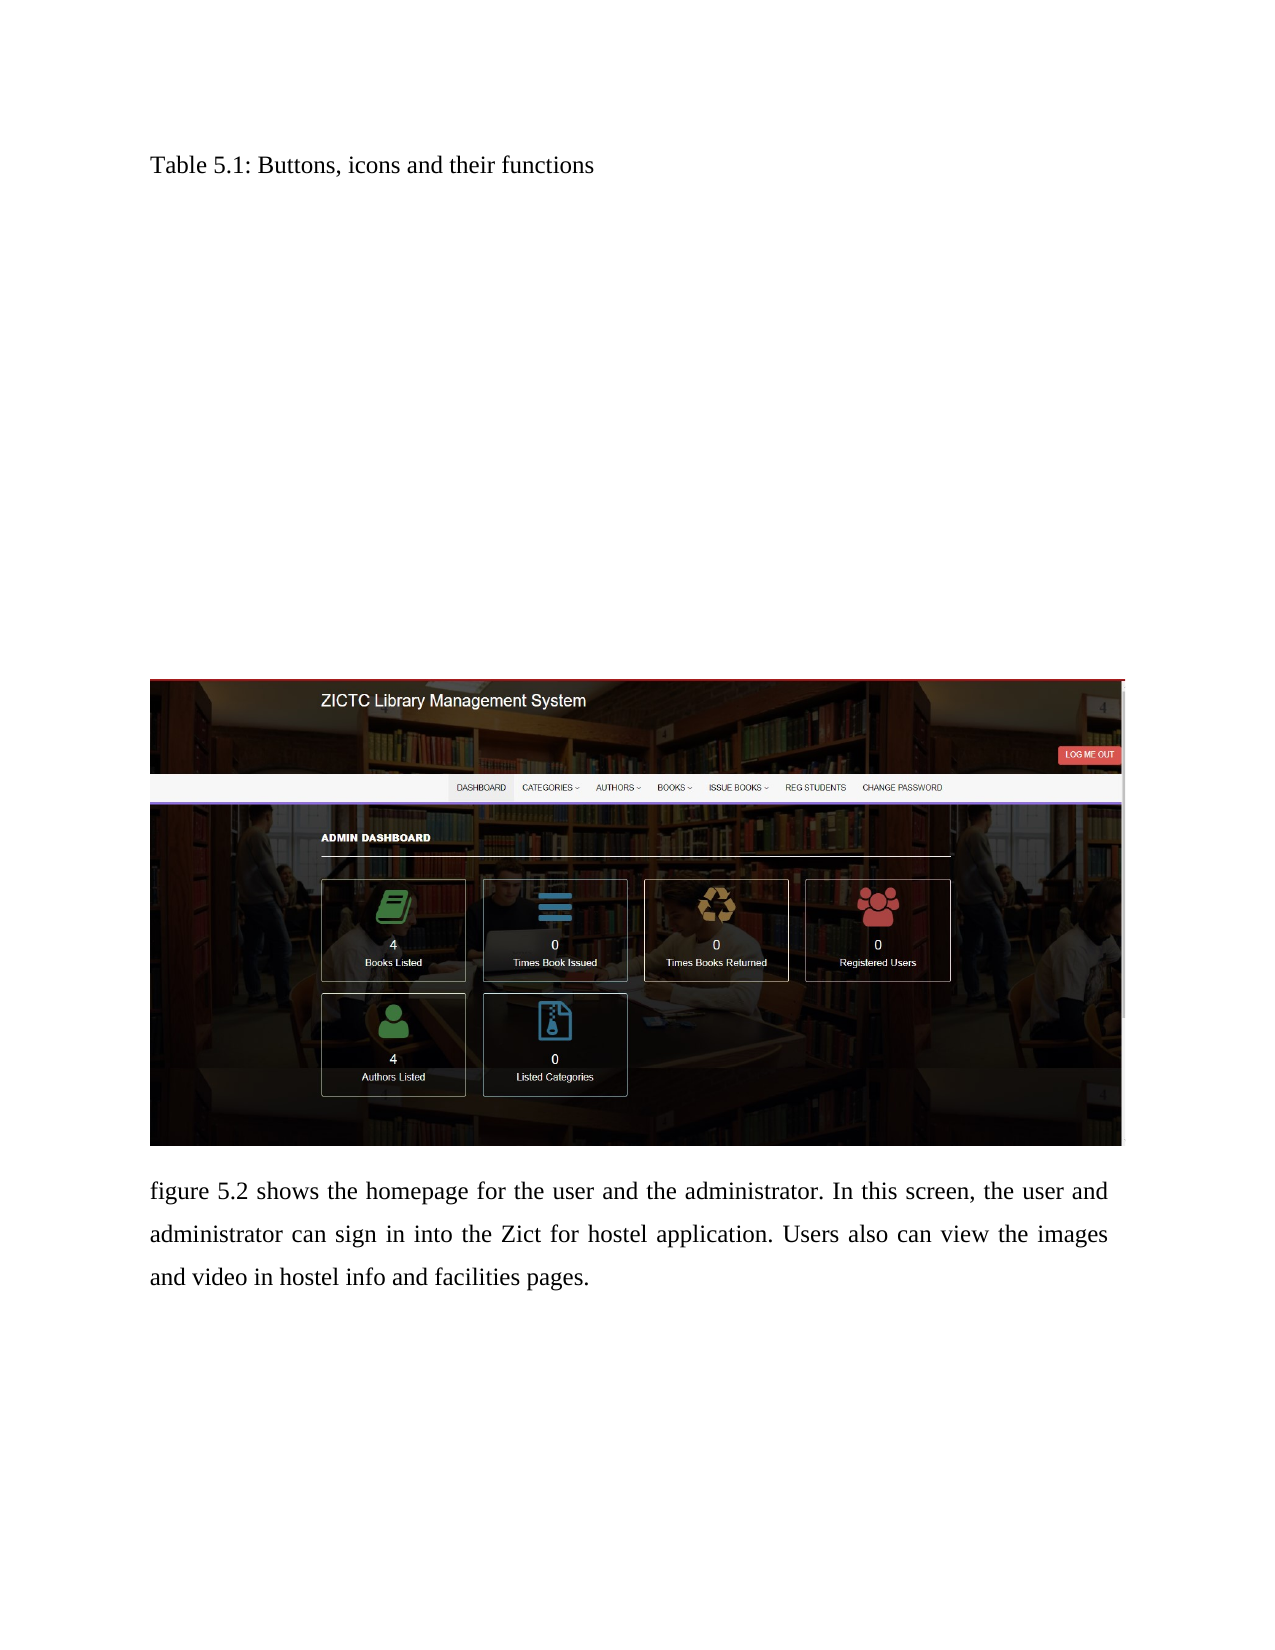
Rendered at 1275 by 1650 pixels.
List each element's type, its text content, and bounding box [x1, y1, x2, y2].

picture [150, 679, 1125, 1146]
text figure 5.2 shows the homepage for the user and the administrator. In this screen, the user and administrator can sign in into the Zict for hostel application. Users also can view the images and video in hostel info and facilities pages. [149, 1176, 1109, 1291]
text Table 5.1: Buttons, icons and their functions [150, 150, 897, 179]
